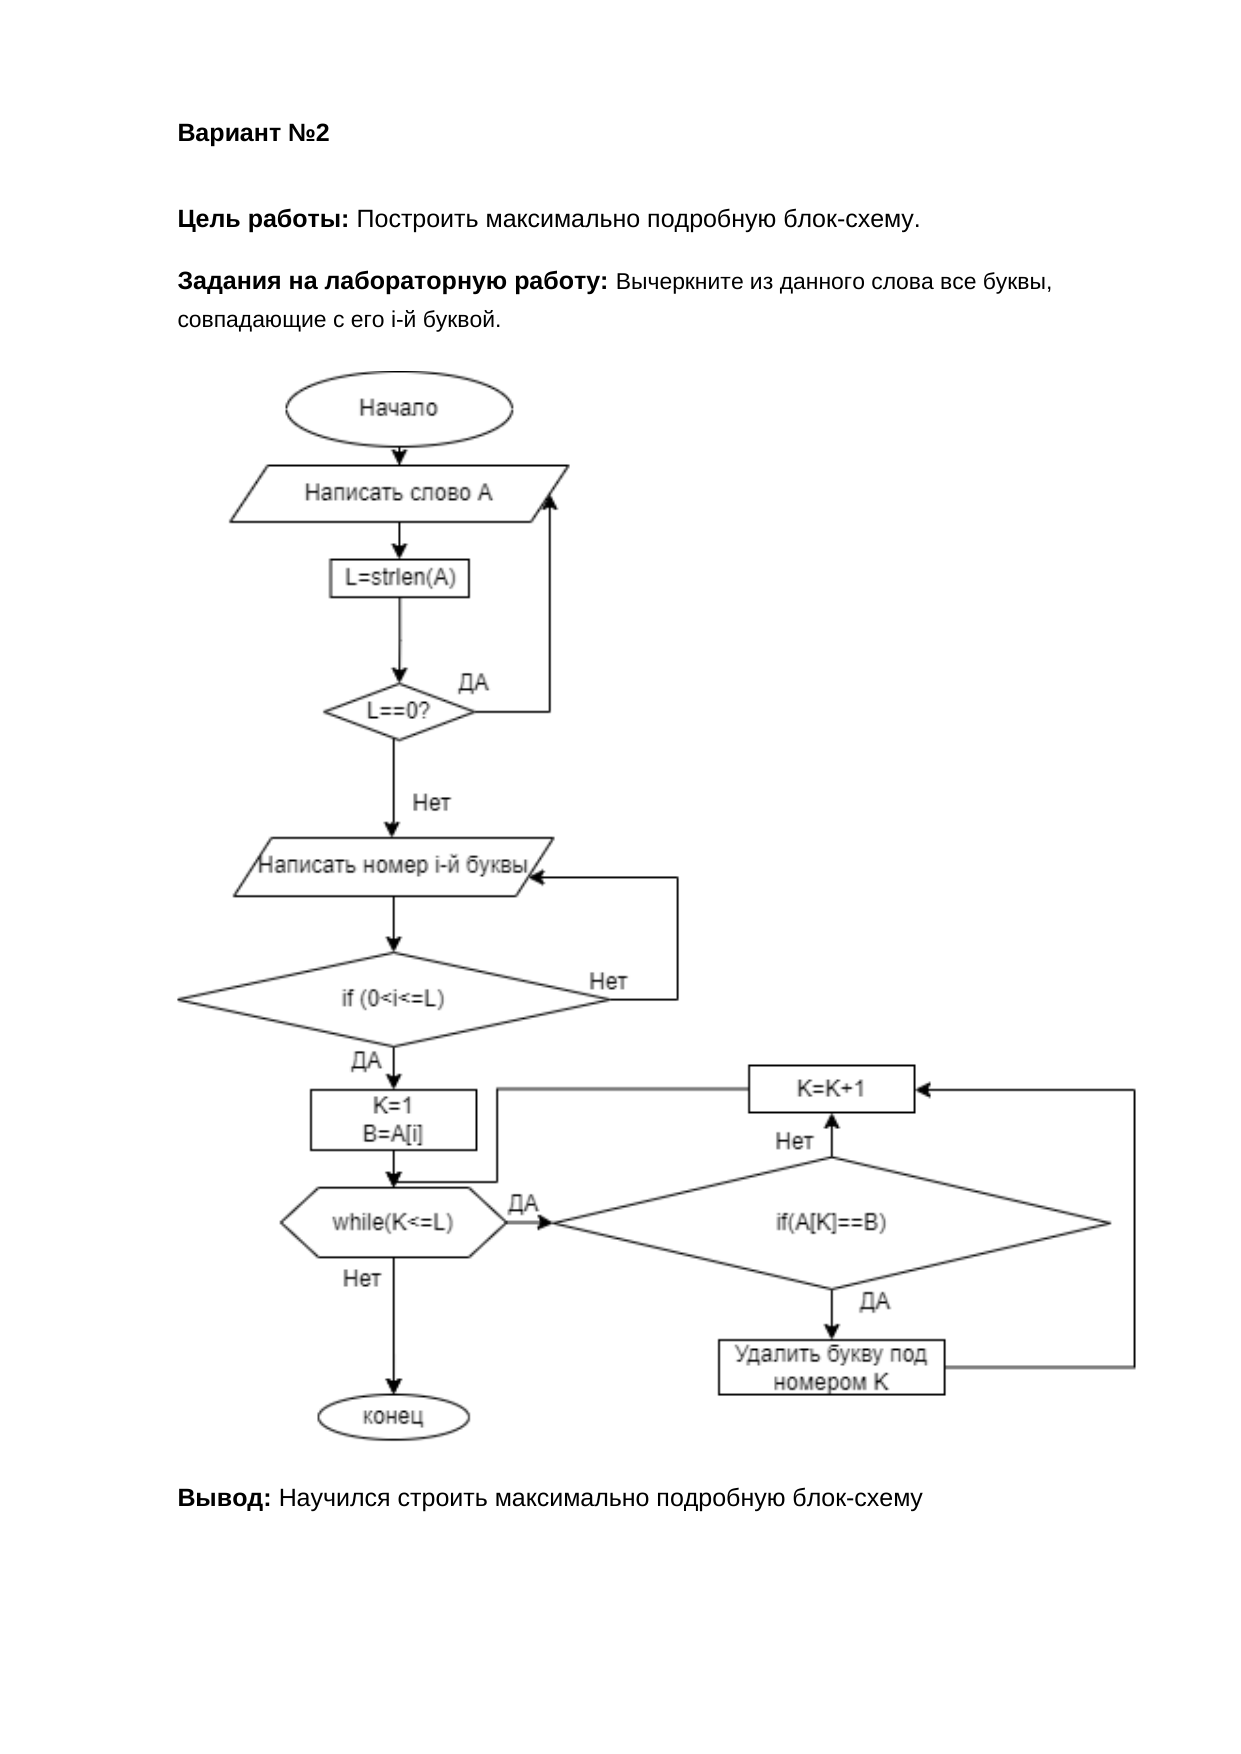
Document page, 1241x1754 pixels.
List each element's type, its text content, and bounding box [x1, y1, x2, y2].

text Цель работы: Построить максимально подробную блок-схему. [177, 204, 1152, 233]
text Задания на лабораторную работу: Вычеркните из данного слова все буквы, совпадающие с его i-й буквой. [177, 266, 1152, 332]
text Вывод: Научился строить максимально подробную блок-схему [177, 1483, 1152, 1512]
picture [177, 371, 1151, 1443]
text Вариант №2 [177, 118, 1152, 179]
